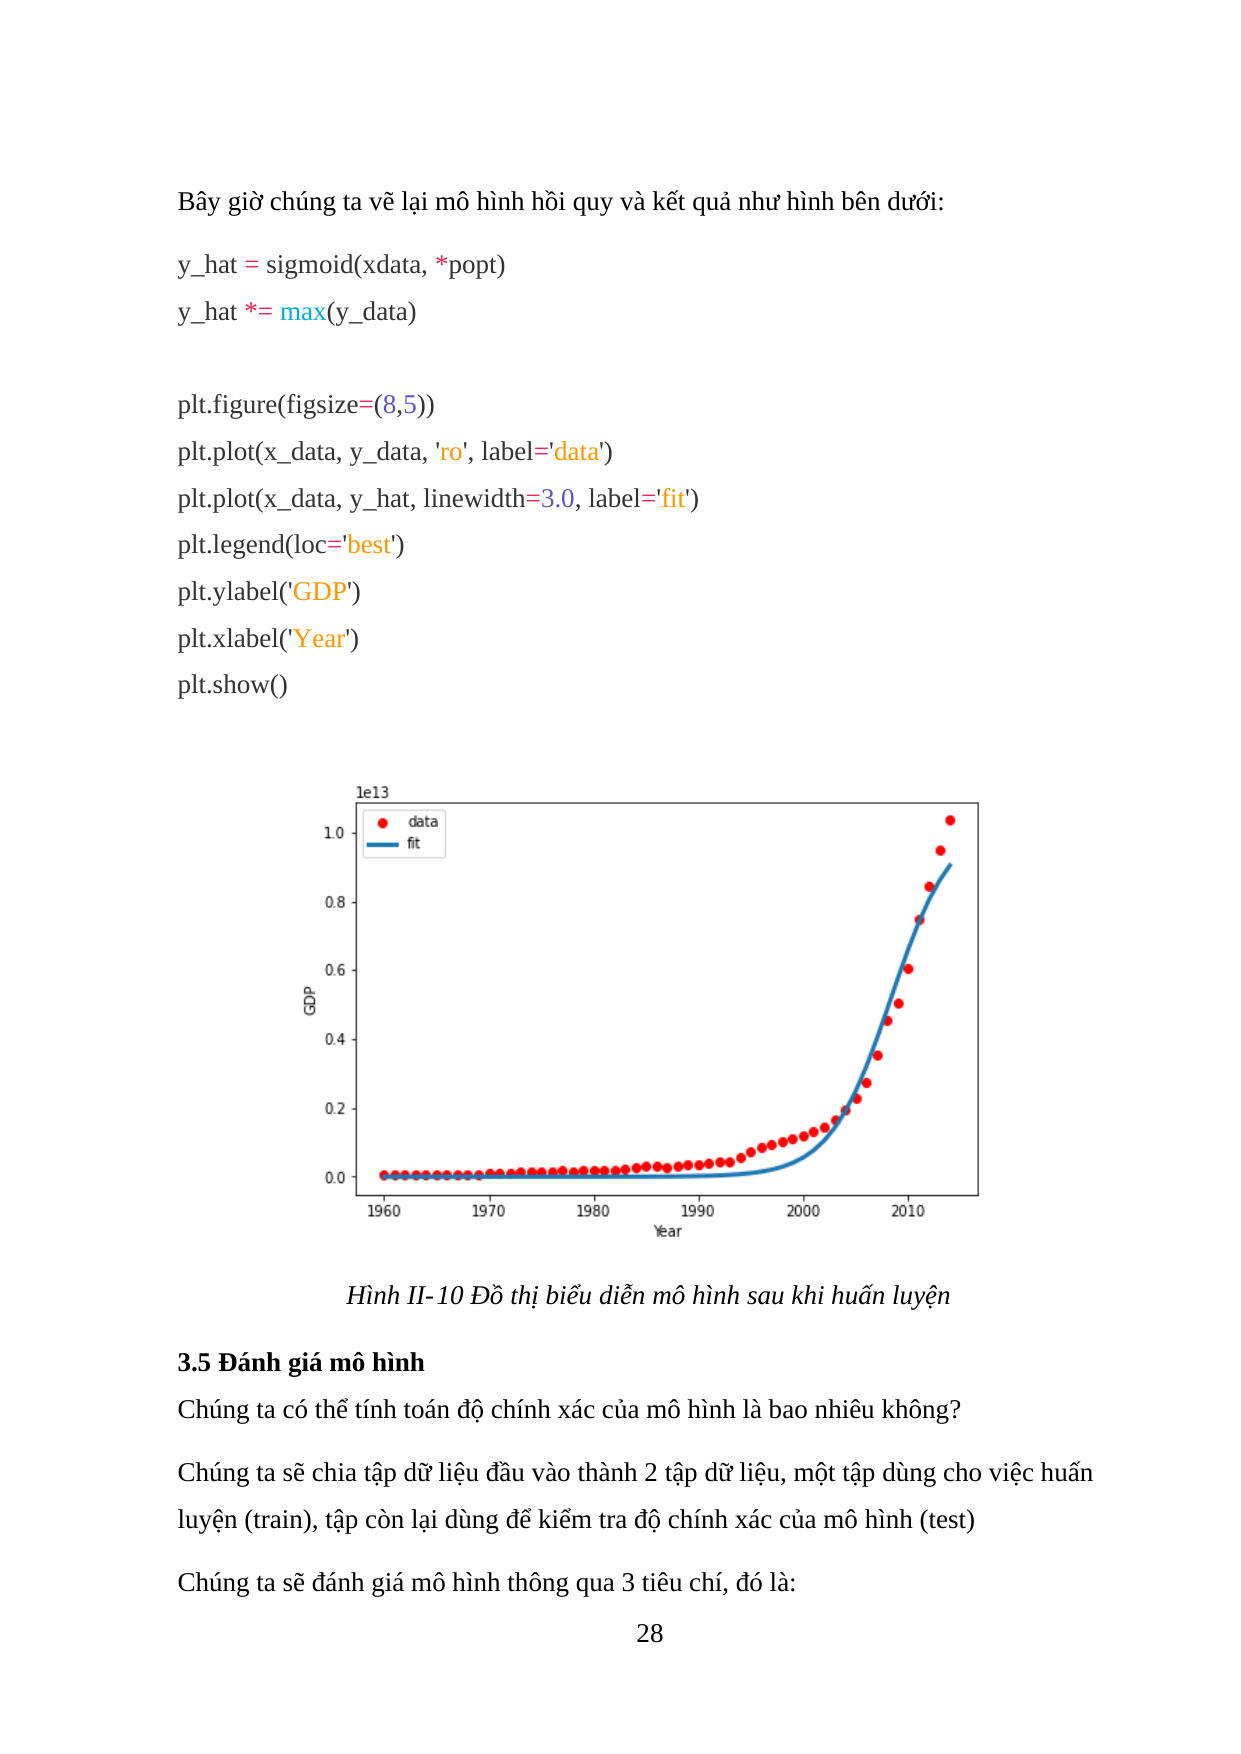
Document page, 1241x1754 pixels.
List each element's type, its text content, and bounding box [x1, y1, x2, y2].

text Chúng ta có thể tính toán độ chính xác của mô hình là bao nhiêu không? [177, 1393, 1122, 1424]
text y_hat = sigmoid(xdata, *popt) [177, 248, 1122, 279]
text plt.xlabel('Year') [177, 622, 1122, 653]
picture [300, 778, 1000, 1247]
subtitle Đánh giá mô hình [177, 1346, 1122, 1377]
text Bây giờ chúng ta vẽ lại mô hình hồi quy và kết quả như hình bên dưới: [177, 185, 1122, 216]
text plt.legend(loc='best') [177, 528, 1122, 559]
text plt.figure(figsize=(8,5)) [177, 388, 1122, 419]
text Chúng ta sẽ đánh giá mô hình thông qua 3 tiêu chí, đó là: [177, 1566, 1122, 1597]
text plt.ylabel('GDP') [177, 575, 1122, 606]
text plt.plot(x_data, y_hat, linewidth=3.0, label='fit') [177, 482, 1122, 513]
text y_hat *= max(y_data) [177, 295, 1122, 326]
text plt.plot(x_data, y_data, 'ro', label='data') [177, 435, 1122, 466]
text Chúng ta sẽ chia tập dữ liệu đầu vào thành 2 tập dữ liệu, một tập dùng cho việc huấn luyện (train), tập còn lại dùng để kiểm tra độ chính xác của mô hình (test) [177, 1456, 1122, 1534]
text plt.show() [177, 668, 1122, 699]
